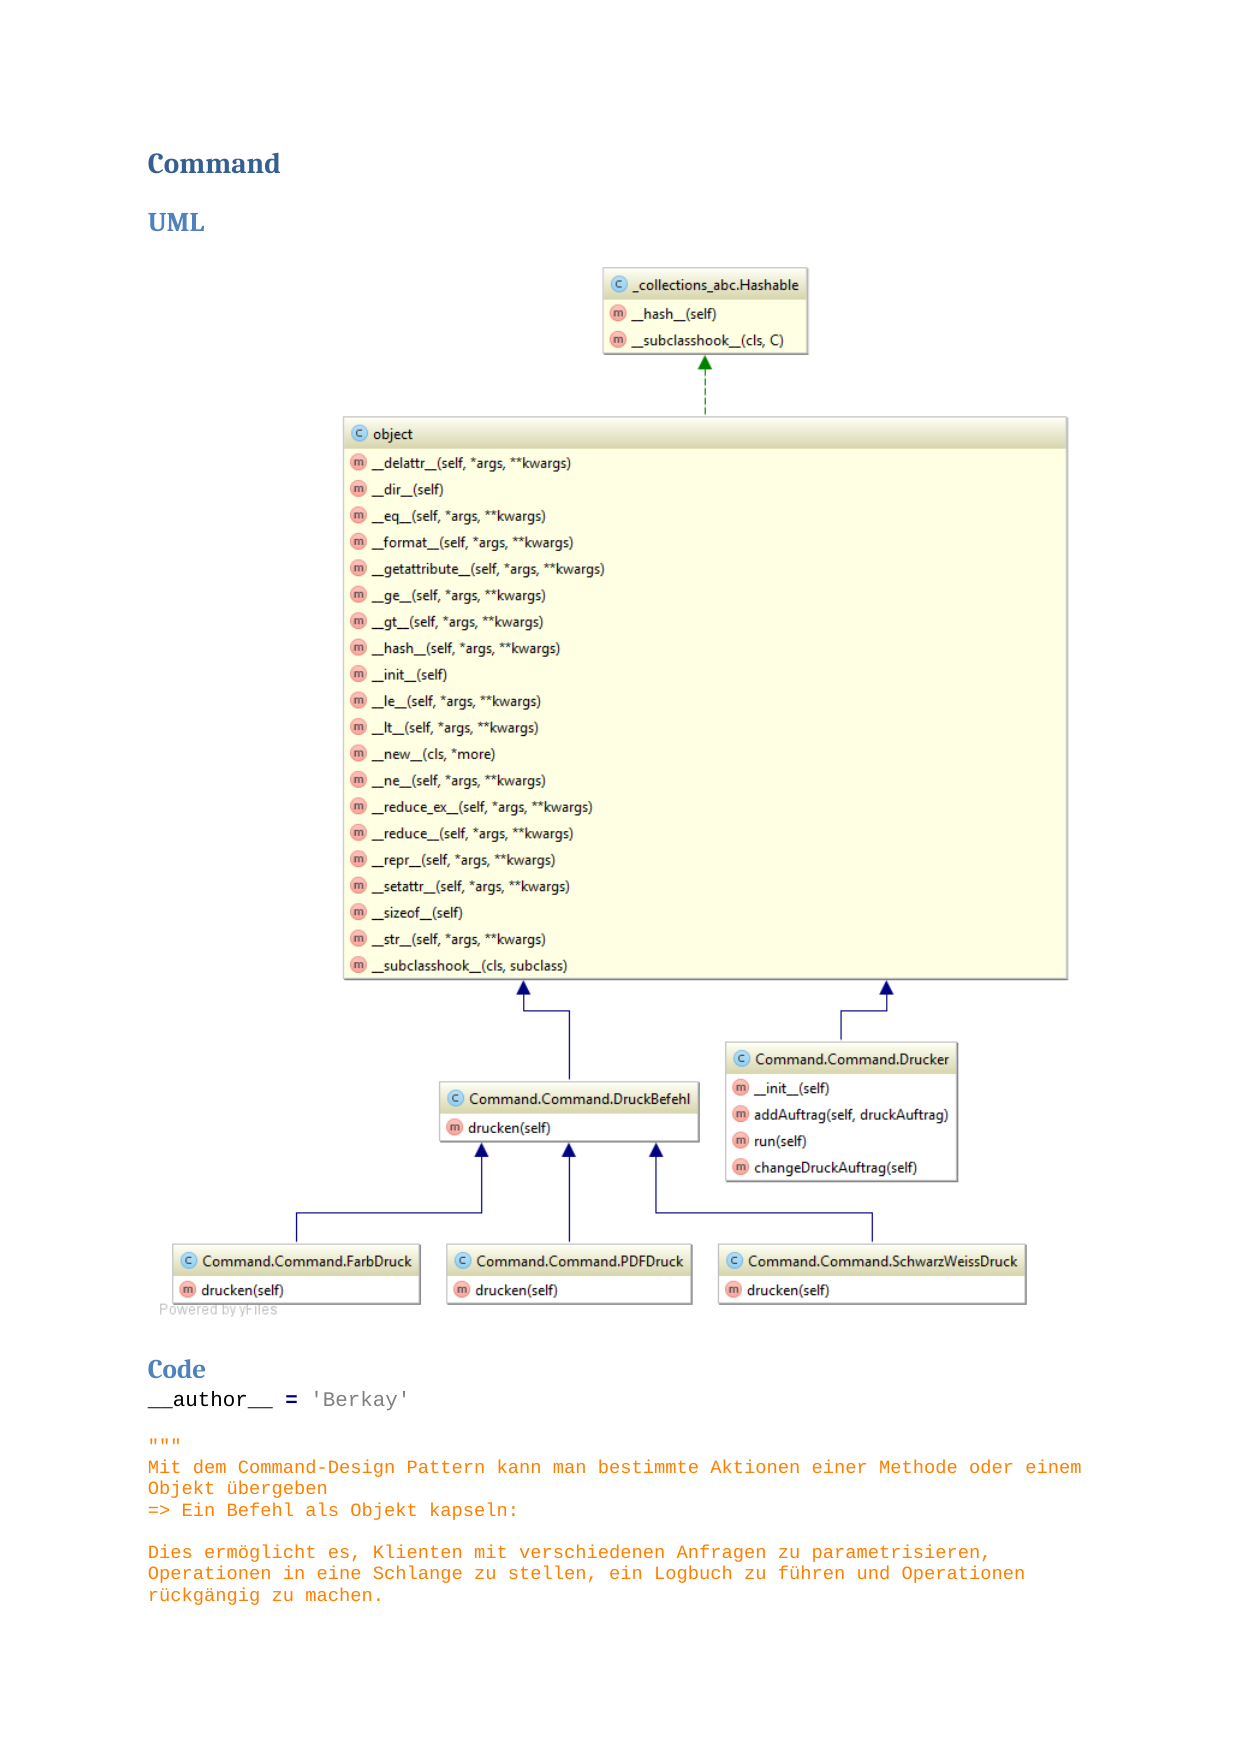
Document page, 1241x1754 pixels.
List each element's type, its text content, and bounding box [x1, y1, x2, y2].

subtitle Command [148, 148, 1093, 181]
text """ [148, 1437, 1093, 1458]
text Dies ermöglicht es, Klienten mit verschiedenen Anfragen zu parametrisieren, [148, 1543, 1093, 1564]
picture [147, 242, 1093, 1329]
subtitle Code [148, 1354, 1093, 1385]
text __author__ = 'Berkay' [148, 1389, 1093, 1413]
text Operationen in eine Schlange zu stellen, ein Logbuch zu führen und Operationen rückgängig zu machen. [148, 1564, 1093, 1607]
text Mit dem Command-Design Pattern kann man bestimmte Aktionen einer Methode oder einem Objekt übergeben [148, 1458, 1093, 1500]
subtitle UML [148, 207, 1093, 242]
text => Ein Befehl als Objekt kapseln: [148, 1500, 1093, 1522]
